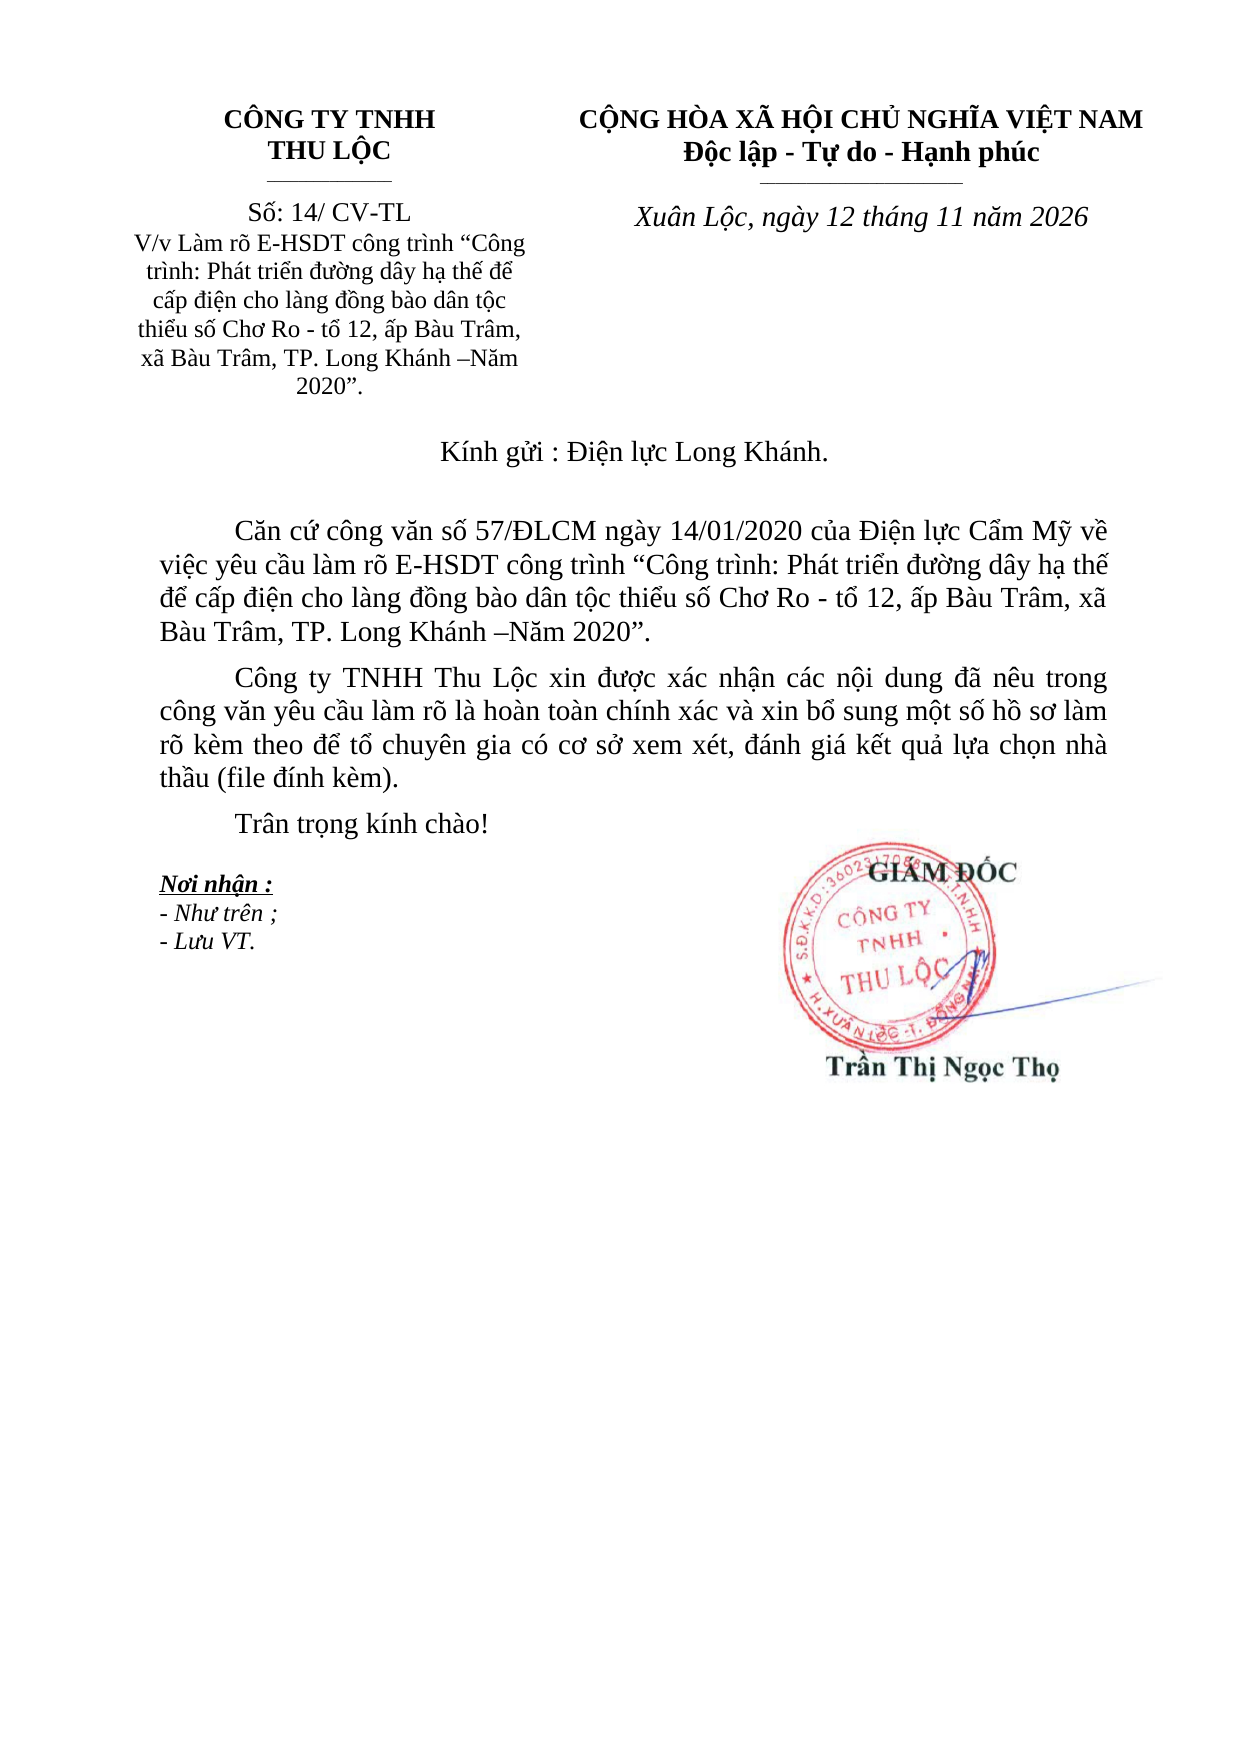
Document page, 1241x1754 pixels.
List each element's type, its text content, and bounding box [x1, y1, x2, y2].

text Trân trọng kính chào! [159, 807, 1109, 840]
text Công ty TNHH Thu Lộc xin được xác nhận các nội dung đã nêu trong công văn yêu cầu làm rõ là hoàn toàn chính xác và xin bổ sung một số hồ sơ làm rõ kèm theo để tổ chuyên gia có cơ sở xem xét, đánh giá kết quả lựa chọn nhà thầu (file đính kèm). [159, 660, 1109, 794]
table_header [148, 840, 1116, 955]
picture [754, 820, 1191, 1126]
text Kính gửi : Điện lực Long Khánh. [159, 434, 1109, 467]
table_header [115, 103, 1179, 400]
text Căn cứ công văn số 57/ĐLCM ngày 14/01/2020 của Điện lực Cẩm Mỹ về việc yêu cầu làm rõ E-HSDT công trình “Công trình: Phát triển đường dây hạ thế để cấp điện cho làng đồng bào dân tộc thiểu số Chơ Ro - tổ 12, ấp Bàu Trâm, xã Bàu Trâm, TP. Long Khánh –Năm 2020”. [159, 513, 1109, 647]
